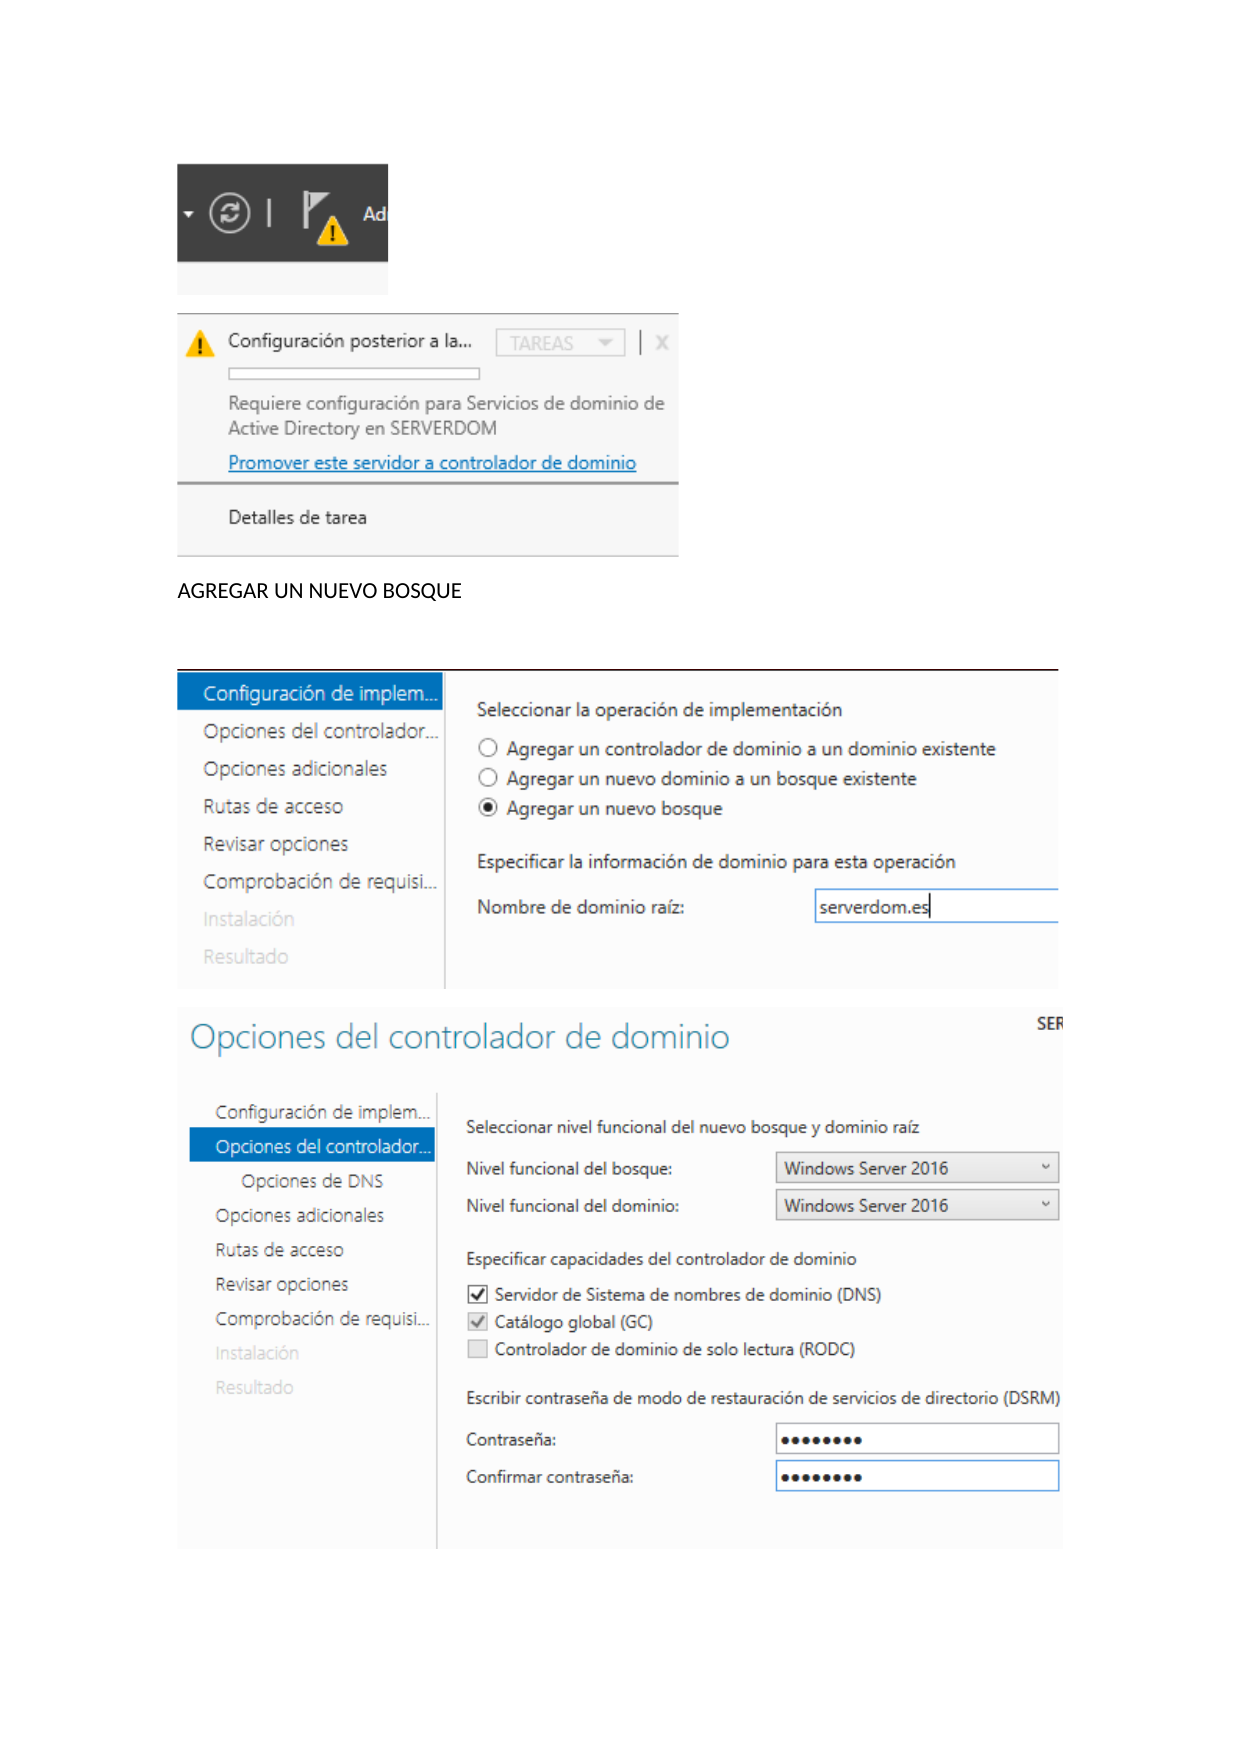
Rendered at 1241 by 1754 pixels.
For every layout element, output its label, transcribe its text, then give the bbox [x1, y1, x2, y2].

picture [177, 313, 679, 557]
picture [177, 1007, 1063, 1549]
picture [177, 669, 1059, 989]
picture [177, 147, 389, 295]
text AGREGAR UN NUEVO BOSQUE [177, 576, 1063, 604]
